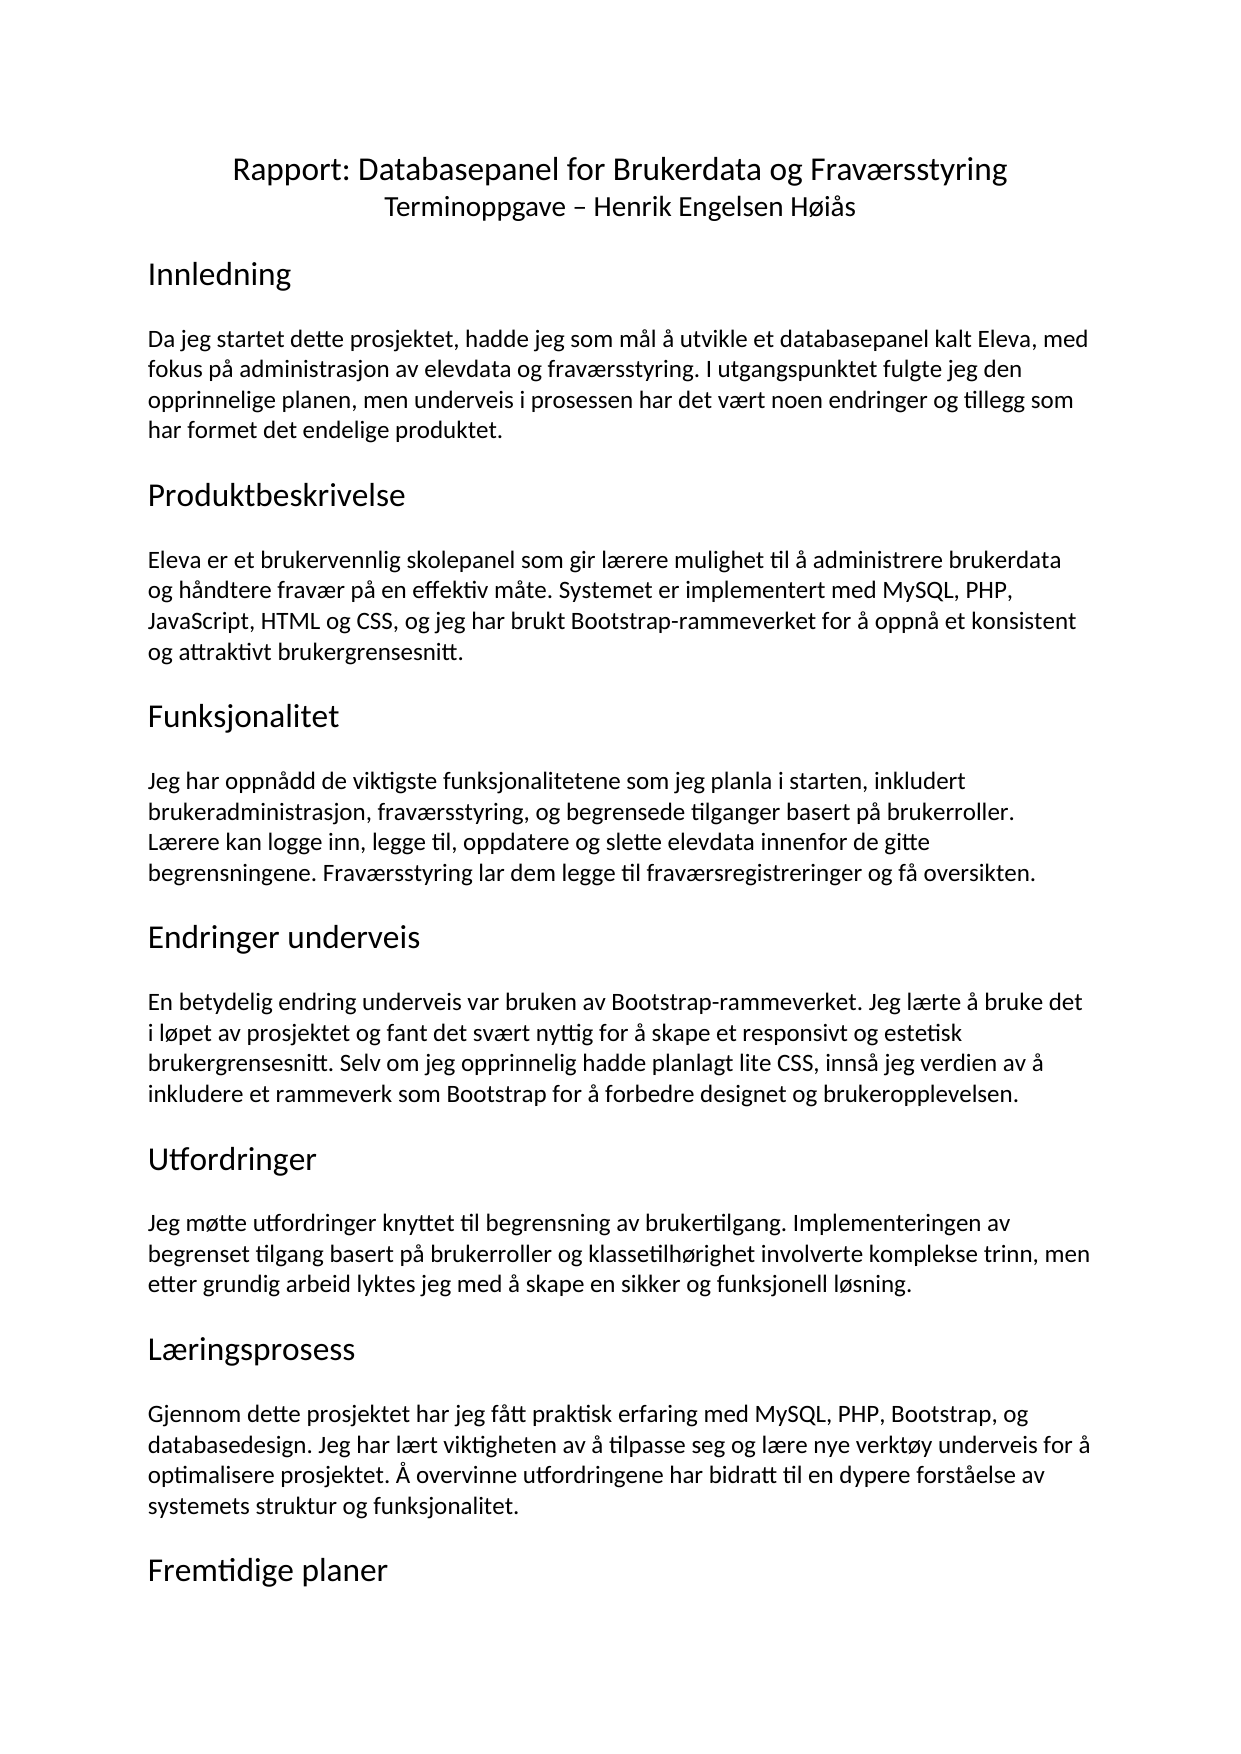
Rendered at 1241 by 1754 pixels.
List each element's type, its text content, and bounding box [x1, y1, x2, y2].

text Jeg har oppnådd de viktigste funksjonalitetene som jeg planla i starten, inkludert brukeradministrasjon, fraværsstyring, og begrensede tilganger basert på brukerroller. Lærere kan logge inn, legge til, oppdatere og slette elevdata innenfor de gitte begrensningene. Fraværsstyring lar dem legge til fraværsregistreringer og få oversikten. [148, 765, 1093, 887]
text Produktbeskrivelse [148, 474, 1093, 515]
text Terminoppgave – Henrik Engelsen Høiås [148, 188, 1093, 224]
text Utfordringer [148, 1138, 1093, 1178]
text Læringsprosess [148, 1328, 1093, 1369]
text Rapport: Databasepanel for Brukerdata og Fraværsstyring [148, 148, 1093, 188]
text En betydelig endring underveis var bruken av Bootstrap-rammeverket. Jeg lærte å bruke det i løpet av prosjektet og fant det svært nyttig for å skape et responsivt og estetisk brukergrensesnitt. Selv om jeg opprinnelig hadde planlagt lite CSS, innså jeg verdien av å inkludere et rammeverk som Bootstrap for å forbedre designet og brukeropplevelsen. [148, 986, 1093, 1108]
text Jeg møtte utfordringer knyttet til begrensning av brukertilgang. Implementeringen av begrenset tilgang basert på brukerroller og klassetilhørighet involverte komplekse trinn, men etter grundig arbeid lyktes jeg med å skape en sikker og funksjonell løsning. [148, 1208, 1093, 1299]
text Gjennom dette prosjektet har jeg fått praktisk erfaring med MySQL, PHP, Bootstrap, og databasedesign. Jeg har lært viktigheten av å tilpasse seg og lære nye verktøy underveis for å optimalisere prosjektet. Å overvinne utfordringene har bidratt til en dypere forståelse av systemets struktur og funksjonalitet. [148, 1398, 1093, 1520]
text Innledning [148, 253, 1093, 294]
text Fremtidige planer [148, 1549, 1093, 1590]
text Da jeg startet dette prosjektet, hadde jeg som mål å utvikle et databasepanel kalt Eleva, med fokus på administrasjon av elevdata og fraværsstyring. I utgangspunktet fulgte jeg den opprinnelige planen, men underveis i prosessen har det vært noen endringer og tillegg som har formet det endelige produktet. [148, 323, 1093, 445]
text Funksjonalitet [148, 695, 1093, 736]
text Eleva er et brukervennlig skolepanel som gir lærere mulighet til å administrere brukerdata og håndtere fravær på en effektiv måte. Systemet er implementert med MySQL, PHP, JavaScript, HTML og CSS, og jeg har brukt Bootstrap-rammeverket for å oppnå et konsistent og attraktivt brukergrensesnitt. [148, 544, 1093, 666]
text Endringer underveis [148, 917, 1093, 957]
